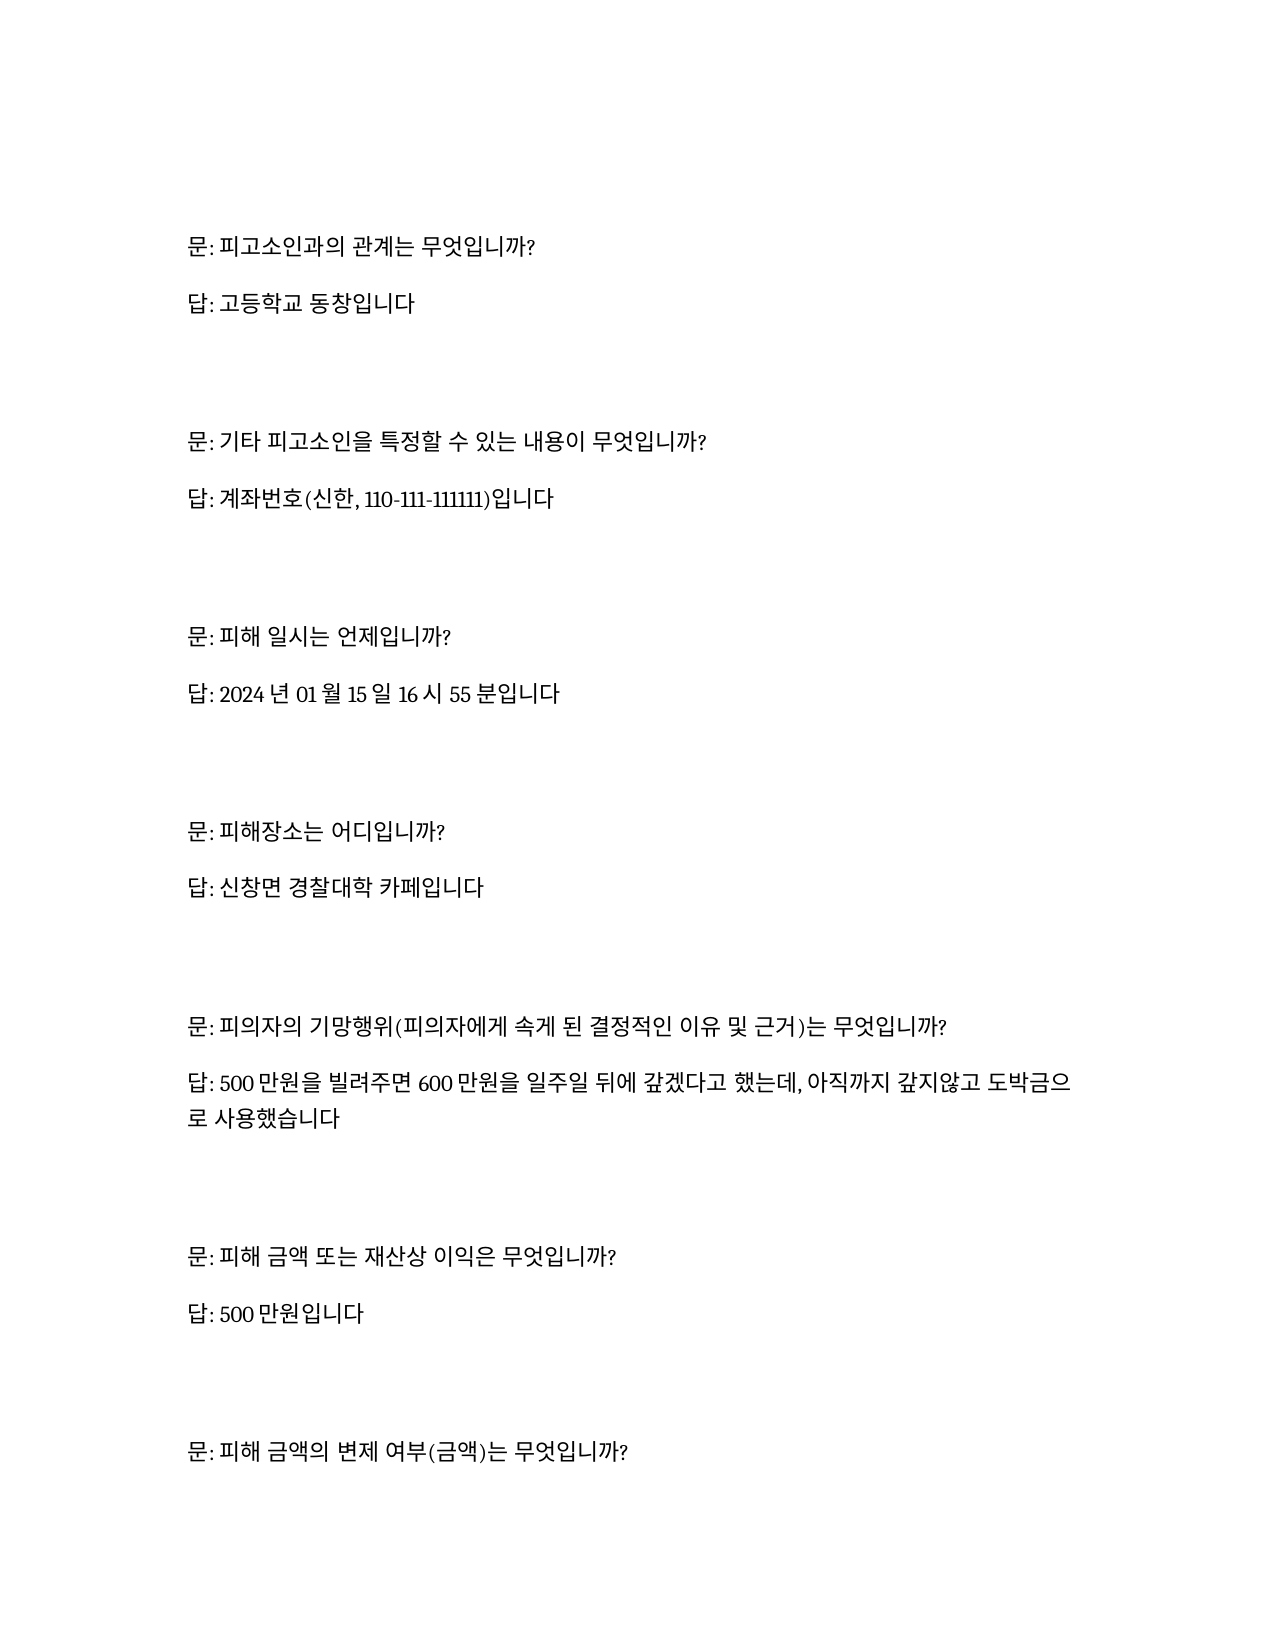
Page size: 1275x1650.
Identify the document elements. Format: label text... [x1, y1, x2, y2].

text 답: 500만원입니다 [187, 1298, 1087, 1329]
text 답: 2024년 01월 15일 16시 55분입니다 [187, 678, 1087, 709]
text 문: 기타 피고소인을 특정할 수 있는 내용이 무엇입니까? [187, 426, 1087, 457]
text 문: 피해장소는 어디입니까? [187, 816, 1087, 847]
text 문: 피해 금액의 변제 여부(금액)는 무엇입니까? [187, 1436, 1087, 1467]
text 문: 피해 금액 또는 재산상 이익은 무엇입니까? [187, 1241, 1087, 1272]
text 답: 500만원을 빌려주면 600만원을 일주일 뒤에 갚겠다고 했는데, 아직까지 갚지않고 도박금으로 사용했습니다 [187, 1067, 1087, 1134]
text 문: 피의자의 기망행위(피의자에게 속게 된 결정적인 이유 및 근거)는 무엇입니까? [187, 1010, 1087, 1042]
text 답: 신창면 경찰대학 카페입니다 [187, 872, 1087, 904]
text 문: 피고소인과의 관계는 무엇입니까? [187, 231, 1087, 262]
text 답: 계좌번호(신한, 110-111-111111)입니다 [187, 483, 1087, 514]
text 답: 고등학교 동창입니다 [187, 288, 1087, 319]
text 문: 피해 일시는 언제입니까? [187, 621, 1087, 652]
